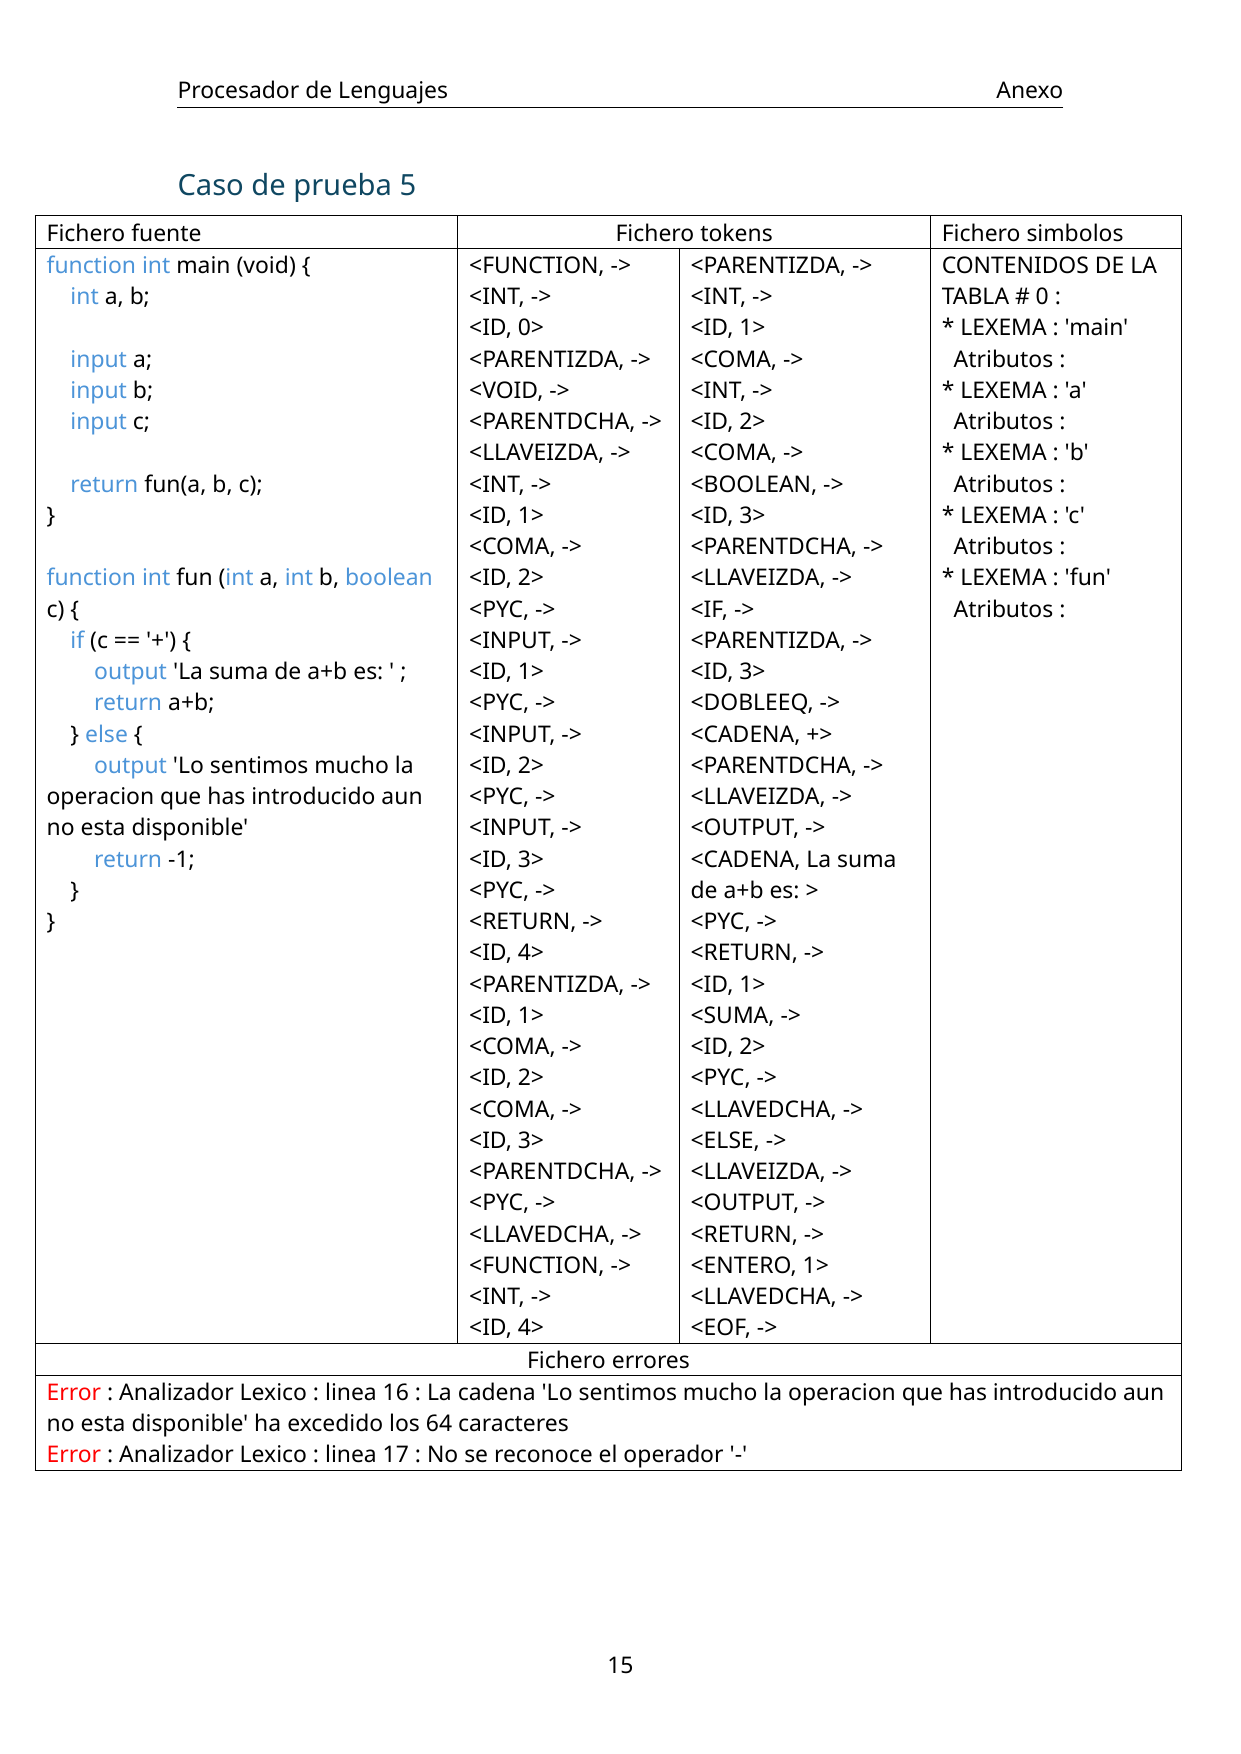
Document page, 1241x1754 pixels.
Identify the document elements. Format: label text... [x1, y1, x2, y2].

table_header Fichero simbolos [931, 216, 1181, 248]
table_header Fichero tokens [458, 216, 930, 248]
table_cell Error : Analizador Lexico : linea 16 : La cadena 'Lo sentimos mucho la operacion que has introducido aun no esta disponible' ha excedido los 64 caracteres Error : Analizador Lexico : linea 17 : No se reconoce el operador '-' [36, 1376, 1181, 1469]
subtitle Caso de prueba 5 [177, 164, 1063, 204]
table_cell function int main (void) { int a, b; input a; input b; input c; return fun(a, b, c); } function int fun (int a, int b, boolean c) { if (c == '+') { output 'La suma de a+b es: ' ; return a+b; } else { output 'Lo sentimos mucho la operacion que has introducido aun no esta disponible' return -1; } } [36, 249, 457, 1342]
table_cell Fichero errores [36, 1344, 1181, 1375]
table_cell <FUNCTION, -> <INT, -> <ID, 0> <PARENTIZDA, -> <VOID, -> <PARENTDCHA, -> <LLAVEIZDA, -> <INT, -> <ID, 1> <COMA, -> <ID, 2> <PYC, -> <INPUT, -> <ID, 1> <PYC, -> <INPUT, -> <ID, 2> <PYC, -> <INPUT, -> <ID, 3> <PYC, -> <RETURN, -> <ID, 4> <PARENTIZDA, -> <ID, 1> <COMA, -> <ID, 2> <COMA, -> <ID, 3> <PARENTDCHA, -> <PYC, -> <LLAVEDCHA, -> <FUNCTION, -> <INT, -> <ID, 4> [458, 249, 679, 1342]
table_cell CONTENIDOS DE LA TABLA # 0 : * LEXEMA : 'main' Atributos : * LEXEMA : 'a' Atributos : * LEXEMA : 'b' Atributos : * LEXEMA : 'c' Atributos : * LEXEMA : 'fun' Atributos : [931, 249, 1181, 1342]
table_cell <PARENTIZDA, -> <INT, -> <ID, 1> <COMA, -> <INT, -> <ID, 2> <COMA, -> <BOOLEAN, -> <ID, 3> <PARENTDCHA, -> <LLAVEIZDA, -> <IF, -> <PARENTIZDA, -> <ID, 3> <DOBLEEQ, -> <CADENA, +> <PARENTDCHA, -> <LLAVEIZDA, -> <OUTPUT, -> <CADENA, La suma de a+b es: > <PYC, -> <RETURN, -> <ID, 1> <SUMA, -> <ID, 2> <PYC, -> <LLAVEDCHA, -> <ELSE, -> <LLAVEIZDA, -> <OUTPUT, -> <RETURN, -> <ENTERO, 1> <LLAVEDCHA, -> <EOF, -> [680, 249, 930, 1342]
table_header Fichero fuente [36, 216, 457, 248]
